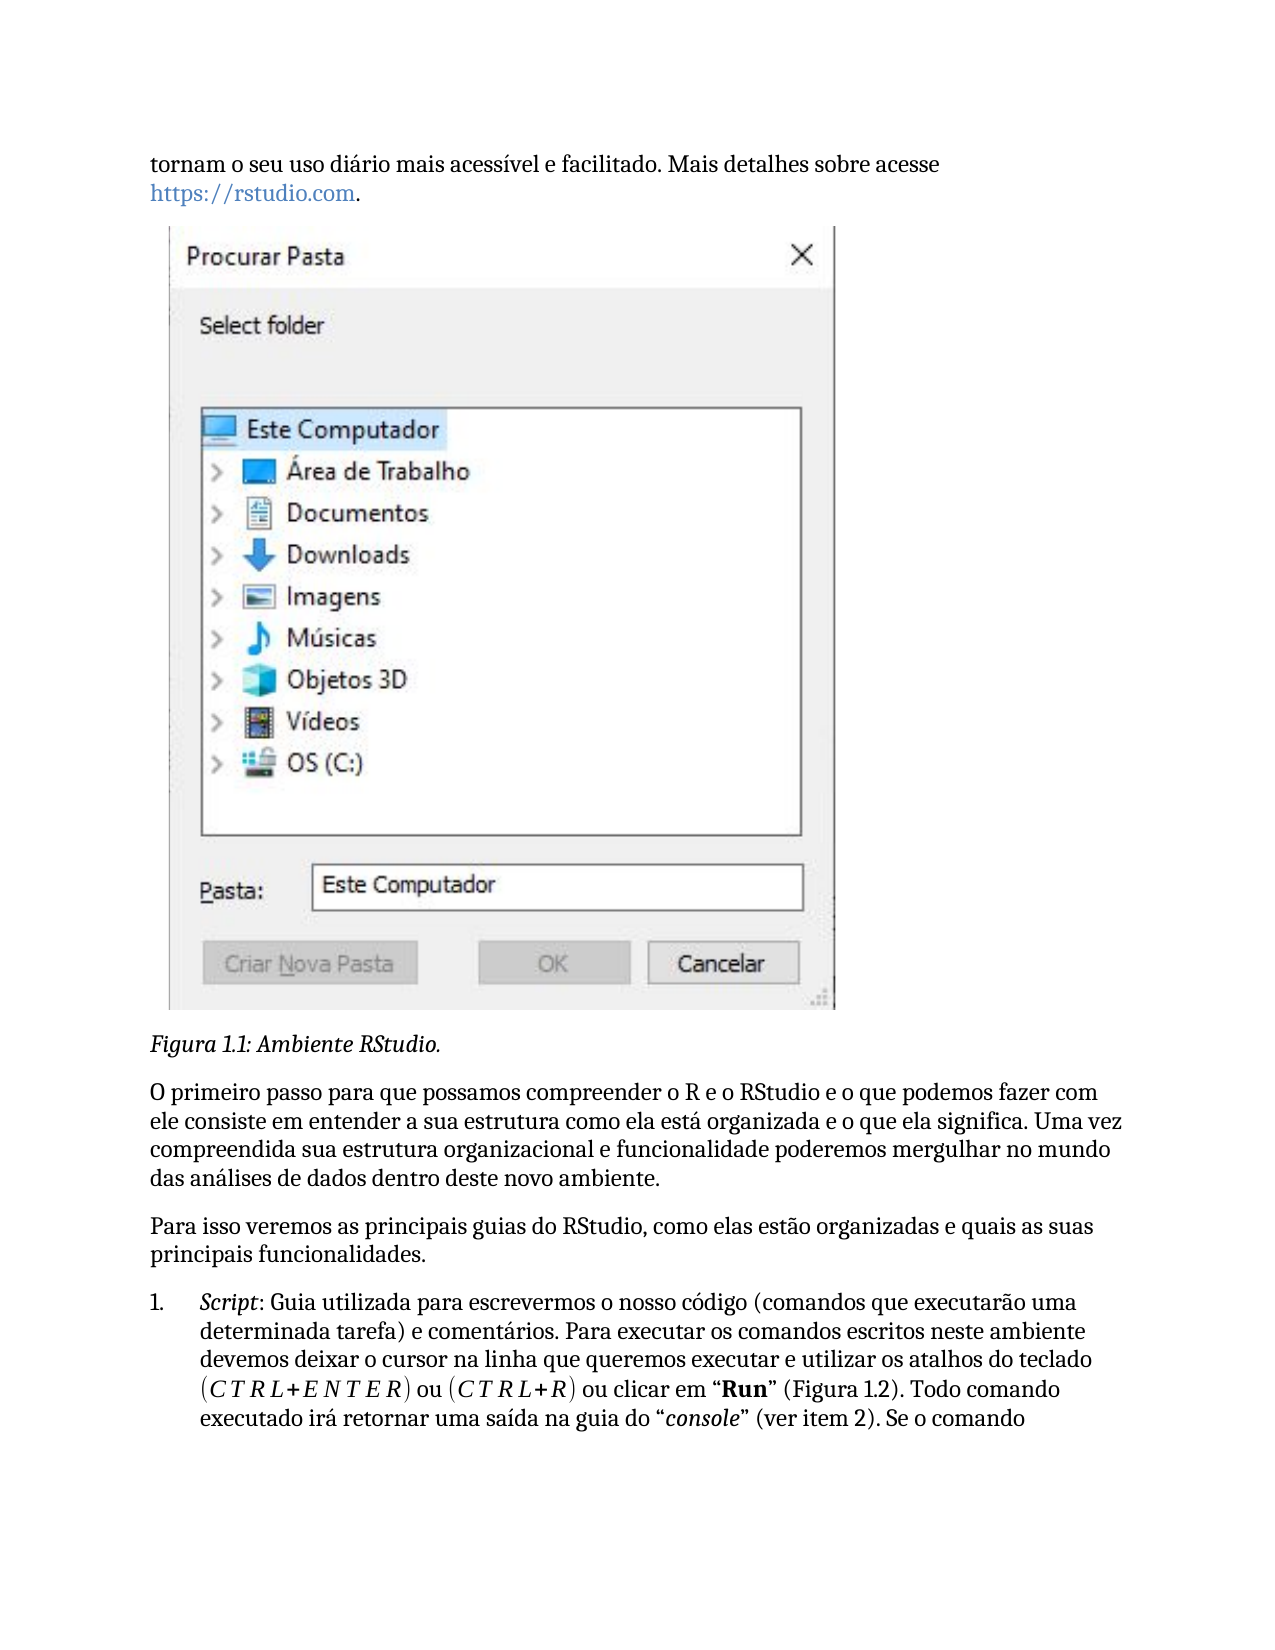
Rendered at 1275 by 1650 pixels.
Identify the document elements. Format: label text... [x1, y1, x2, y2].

text Para isso veremos as principais guias do RStudio, como elas estão organizadas e quais as suas principais funcionalidades. [150, 1212, 1125, 1269]
text O primeiro passo para que possamos compreender o R e o RStudio e o que podemos fazer com ele consiste em entender a sua estrutura como ela está organizada e o que ela significa. Uma vez compreendida sua estrutura organizacional e funcionalidade poderemos mergulhar no mundo das análises de dados dentro deste novo ambiente. [150, 1078, 1125, 1193]
picture [168, 226, 836, 1010]
text Figura 1.1: Ambiente RStudio. [150, 1030, 1125, 1059]
